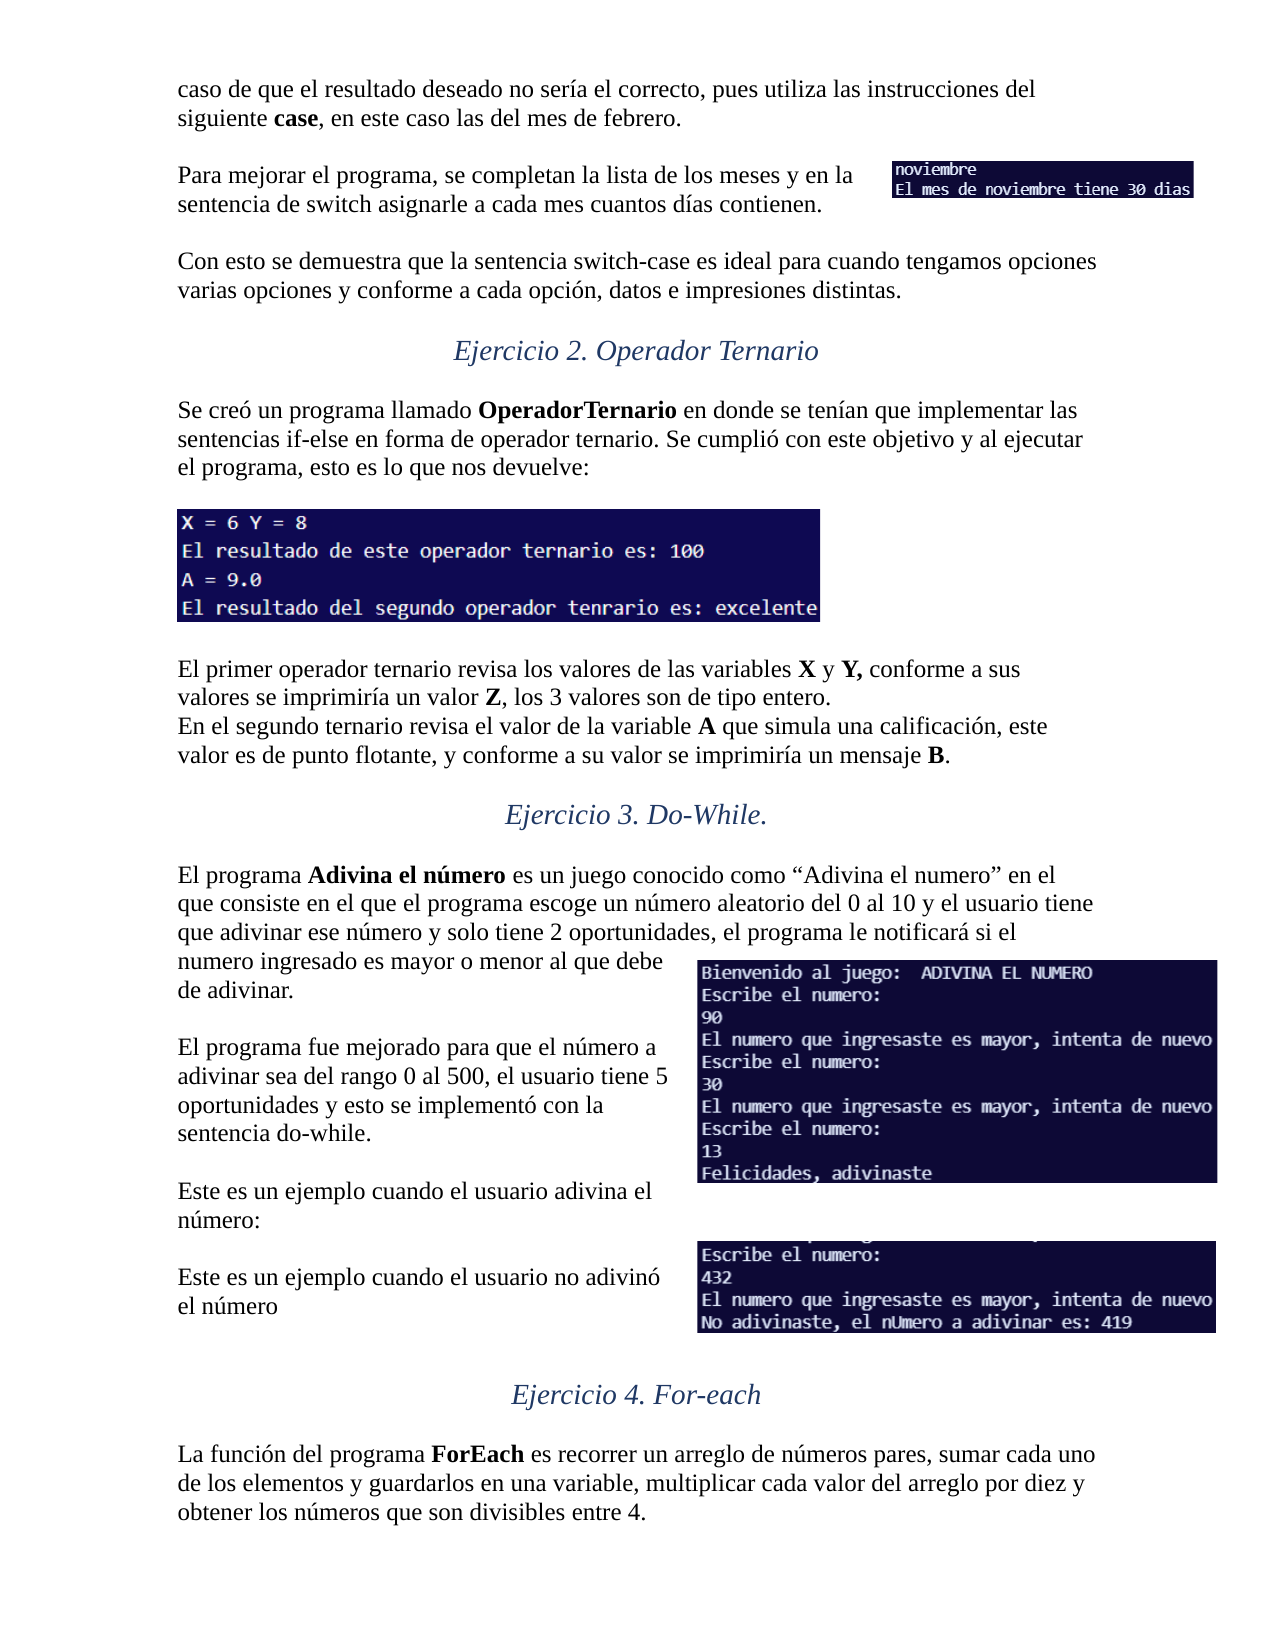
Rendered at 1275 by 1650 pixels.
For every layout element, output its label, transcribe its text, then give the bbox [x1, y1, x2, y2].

text Este es un ejemplo cuando el usuario no adivinó el número [177, 1262, 697, 1320]
text La función del programa ForEach es recorrer un arreglo de números pares, sumar cada uno de los elementos y guardarlos en una variable, multiplicar cada valor del arreglo por diez y obtener los números que son divisibles entre 4. [177, 1439, 1098, 1526]
text Este es un ejemplo cuando el usuario adivina el número: [177, 1176, 1098, 1233]
text Ejercicio 4. For-each [177, 1377, 1098, 1411]
picture [697, 960, 1218, 1183]
text Ejercicio 2. Operador Ternario [177, 333, 1098, 366]
text Se creó un programa llamado OperadorTernario en donde se tenían que implementar las sentencias if-else en forma de operador ternario. Se cumplió con este objetivo y al ejecutar el programa, esto es lo que nos devuelve: [177, 395, 1098, 481]
text En el segundo ternario revisa el valor de la variable A que simula una calificación, este valor es de punto flotante, y conforme a su valor se imprimiría un mensaje B. [177, 711, 1098, 769]
text El programa Adivina el número es un juego conocido como “Adivina el numero” en el que consiste en el que el programa escoge un número aleatorio del 0 al 10 y el usuario tiene que adivinar ese número y solo tiene 2 oportunidades, el programa le notificará si el numero ingresado es mayor o menor al que debe de adivinar. [177, 860, 1098, 1003]
text Para mejorar el programa, se completan la lista de los meses y en la sentencia de switch asignarle a cada mes cuantos días contienen. [177, 160, 1098, 218]
picture [697, 1241, 1216, 1333]
text El primer operador ternario revisa los valores de las variables X y Y, conforme a sus valores se imprimiría un valor Z, los 3 valores son de tipo entero. [177, 654, 1098, 711]
picture [177, 509, 821, 622]
picture [892, 161, 1194, 198]
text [177, 74, 1098, 131]
text El programa fue mejorado para que el número a adivinar sea del rango 0 al 500, el usuario tiene 5 oportunidades y esto se implementó con la sentencia do-while. [177, 1032, 697, 1147]
text Con esto se demuestra que la sentencia switch-case es ideal para cuando tengamos opciones varias opciones y conforme a cada opción, datos e impresiones distintas. [177, 246, 1098, 304]
text Ejercicio 3. Do-While. [177, 797, 1098, 831]
